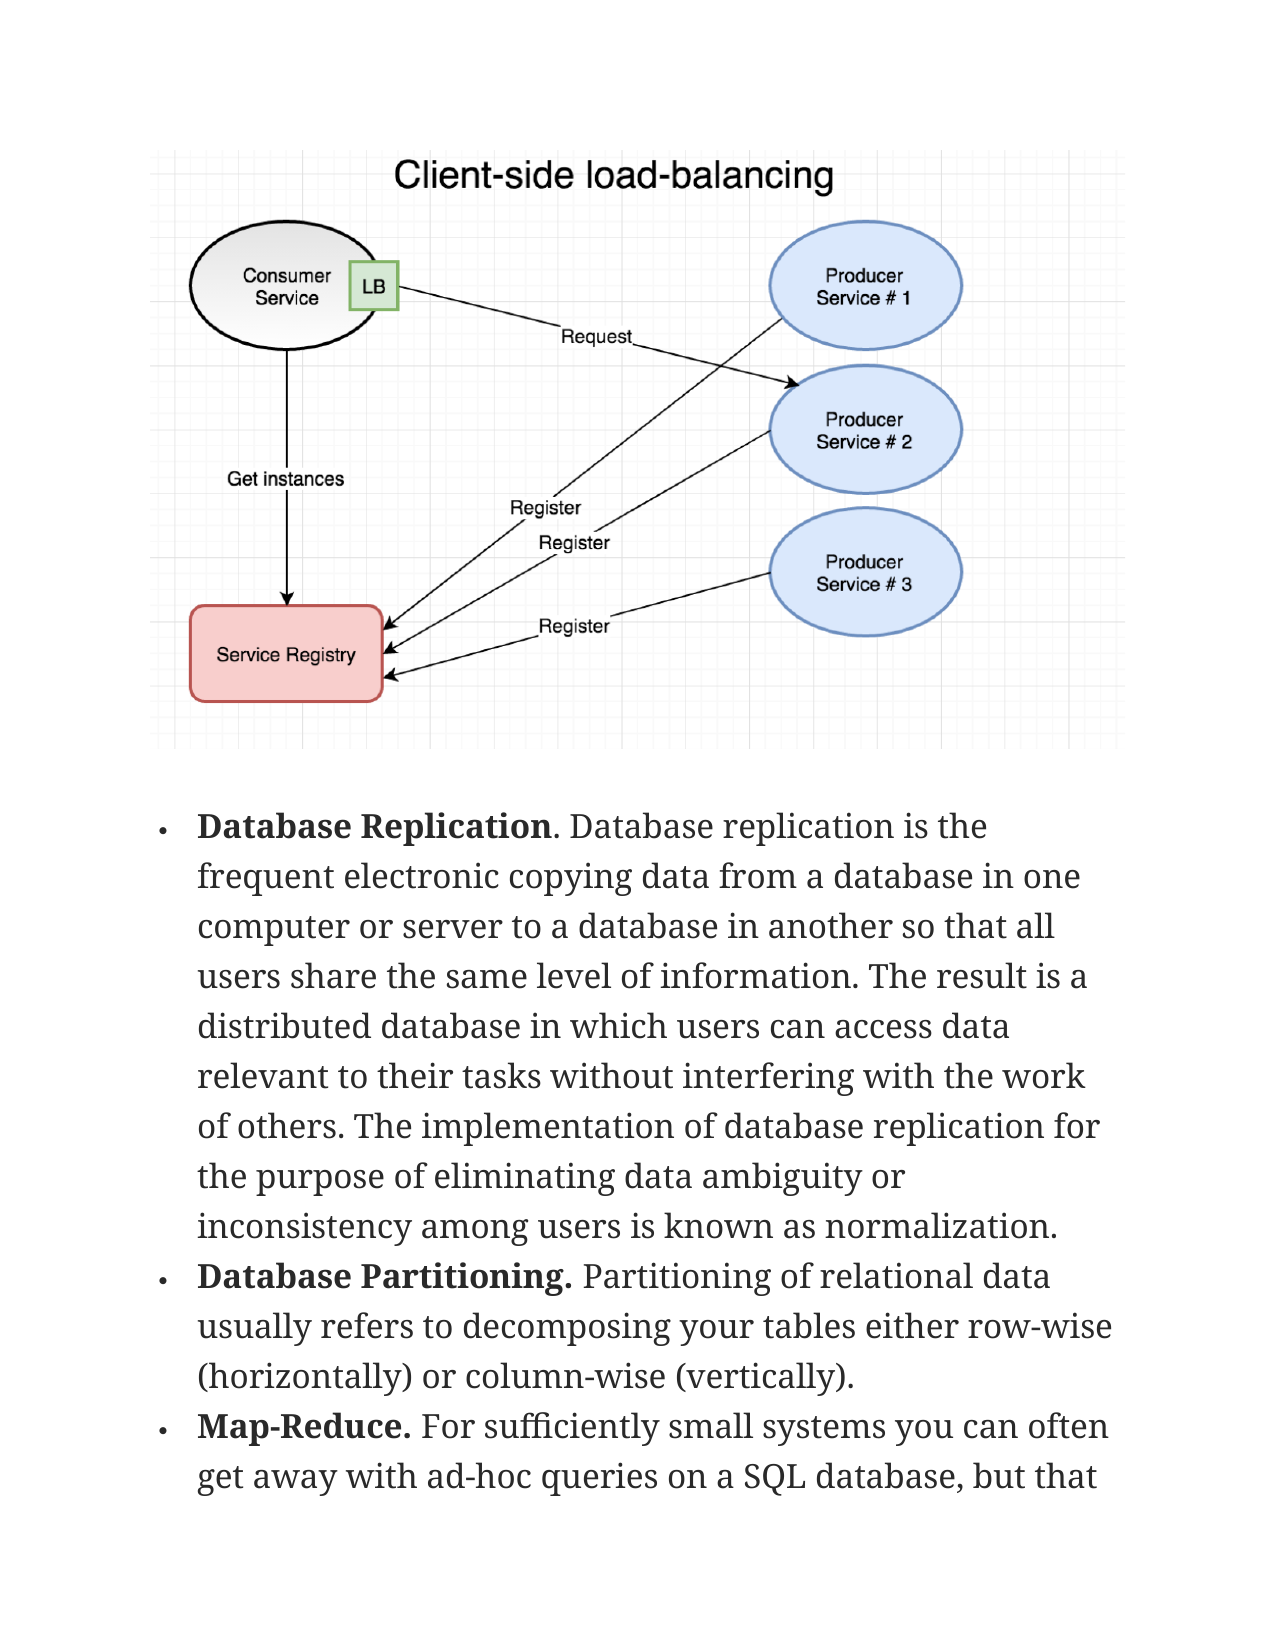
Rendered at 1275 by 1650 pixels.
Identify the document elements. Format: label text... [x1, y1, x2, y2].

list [159, 1398, 1125, 1498]
list Database Partitioning. Partitioning of relational data usually refers to decomposing your tables either row-wise (horizontally) or column-wise (vertically). [159, 1248, 1125, 1398]
list Database Replication. Database replication is the frequent electronic copying data from a database in one computer or server to a database in another so that all users share the same level of information. The result is a distributed database in which users can access data relevant to their tasks without interfering with the work of others. The implementation of database replication for the purpose of eliminating data ambiguity or inconsistency among users is known as normalization. [159, 798, 1125, 1248]
picture [150, 150, 1125, 749]
